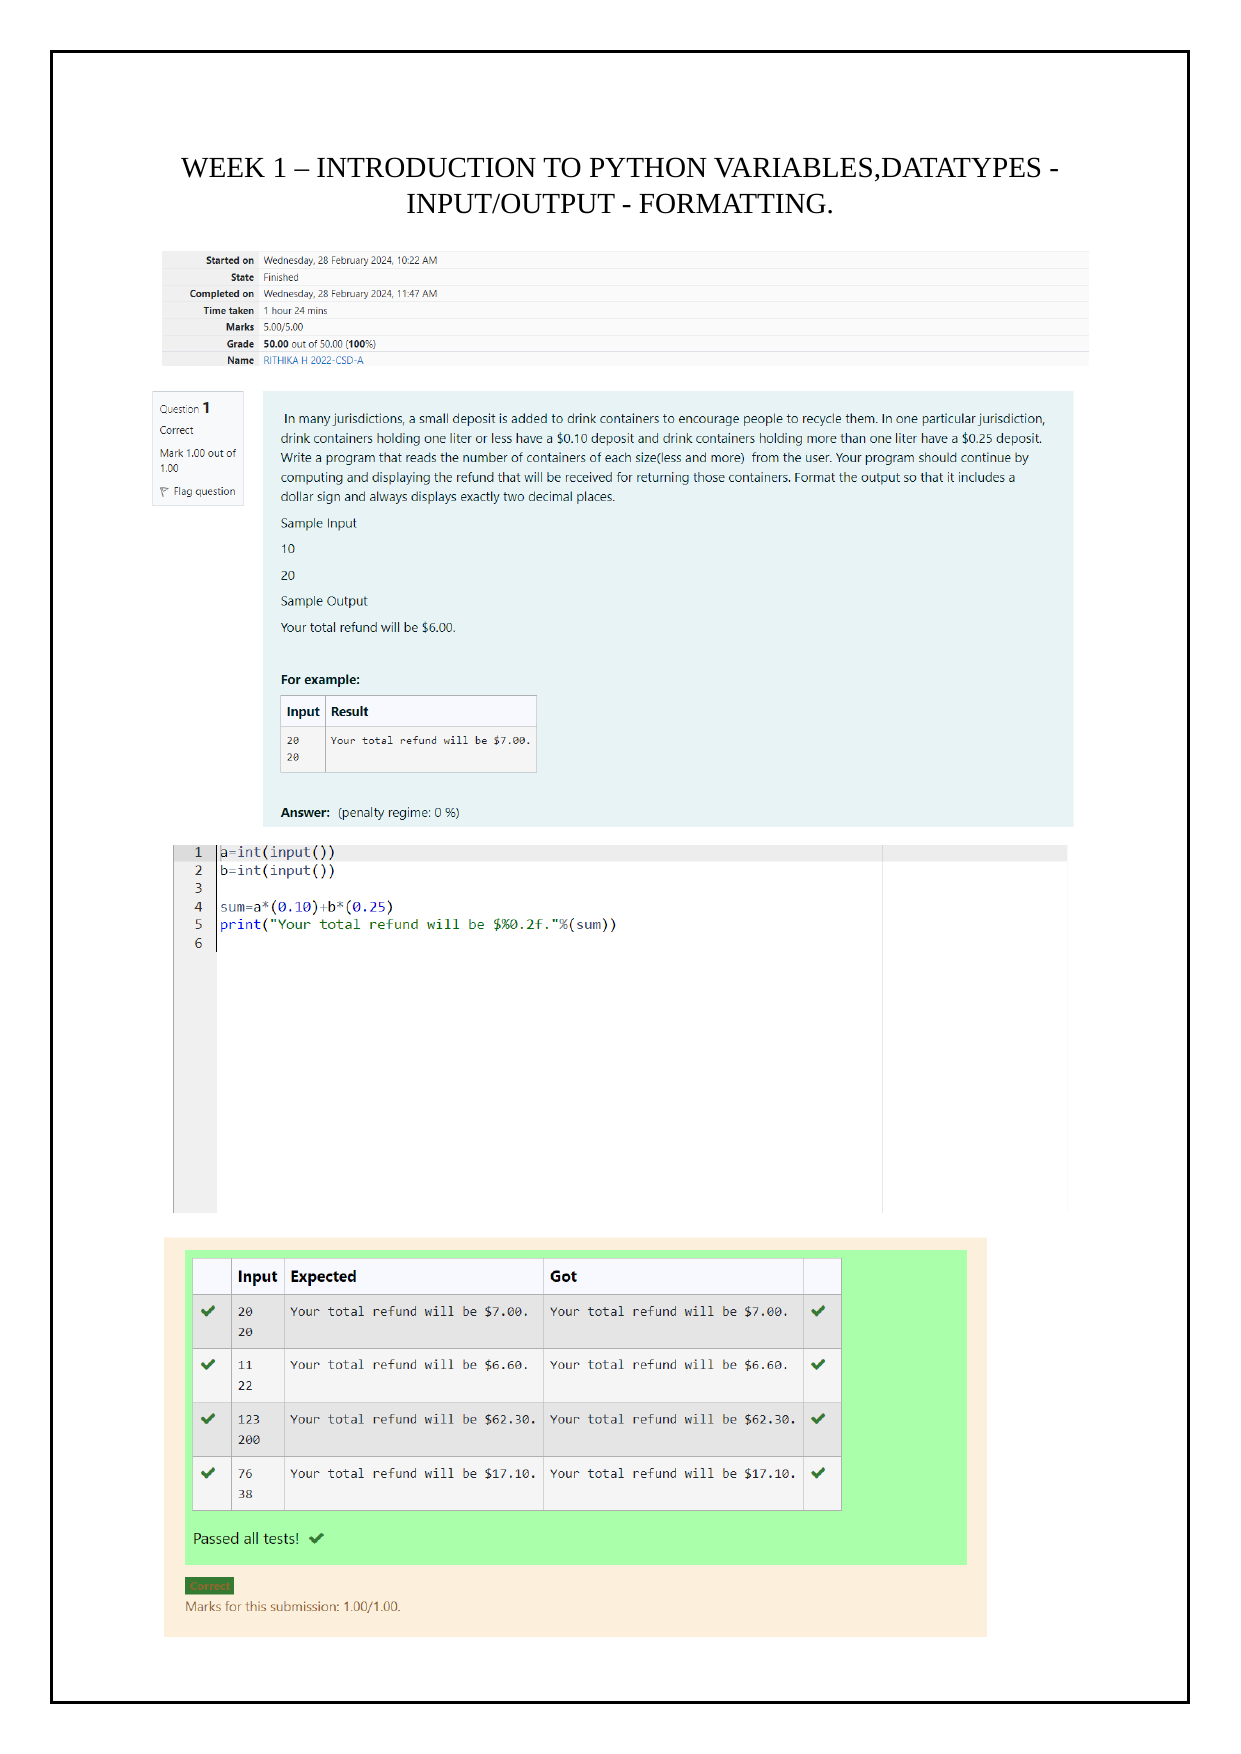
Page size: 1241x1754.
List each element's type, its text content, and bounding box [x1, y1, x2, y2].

text WEEK 1 – INTRODUCTION TO PYTHON VARIABLES,DATATYPES - INPUT/OUTPUT - FORMATTING. [150, 150, 1090, 220]
picture [173, 845, 1068, 1213]
picture [150, 238, 1090, 366]
picture [150, 384, 1090, 827]
picture [150, 1231, 1005, 1647]
